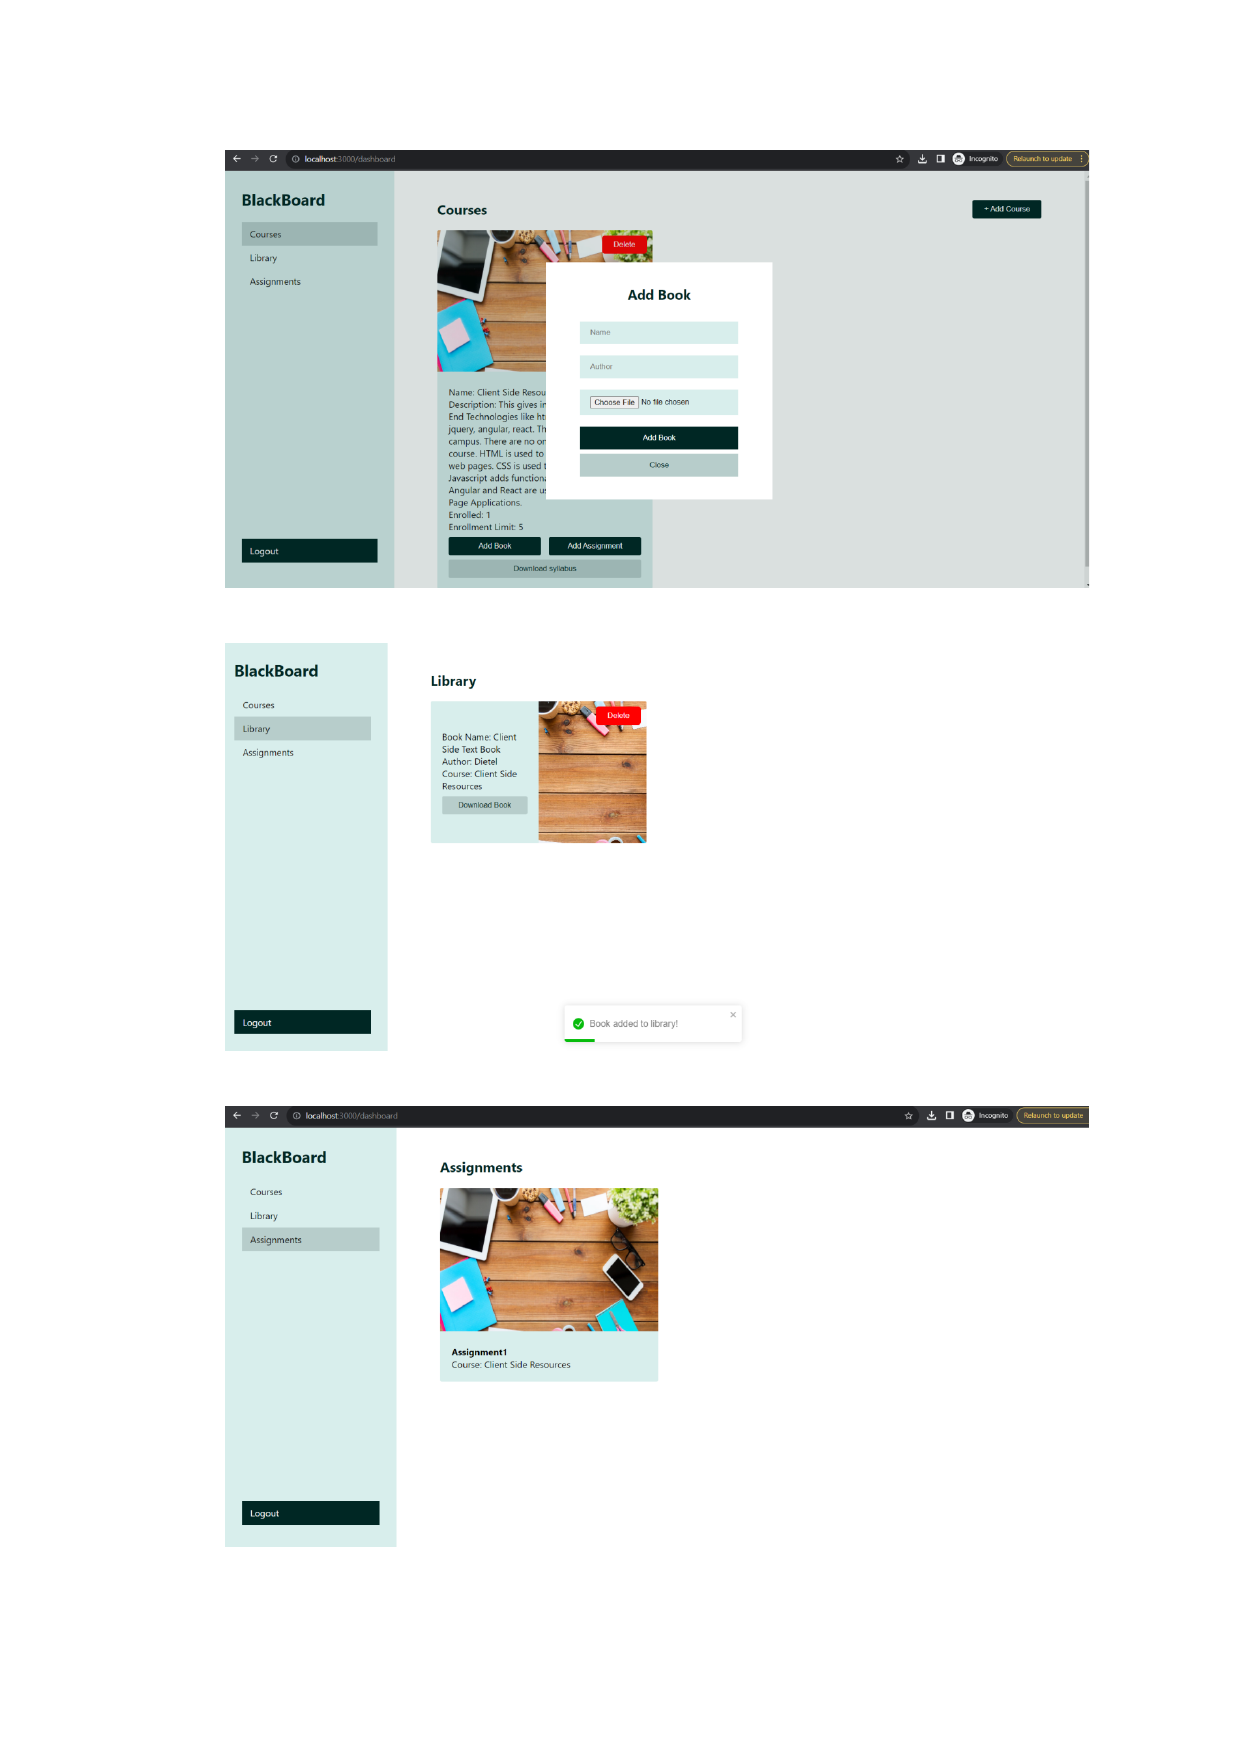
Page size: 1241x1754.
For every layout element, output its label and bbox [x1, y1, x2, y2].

picture [225, 150, 1090, 588]
picture [225, 1106, 1089, 1547]
picture [225, 643, 1088, 1051]
